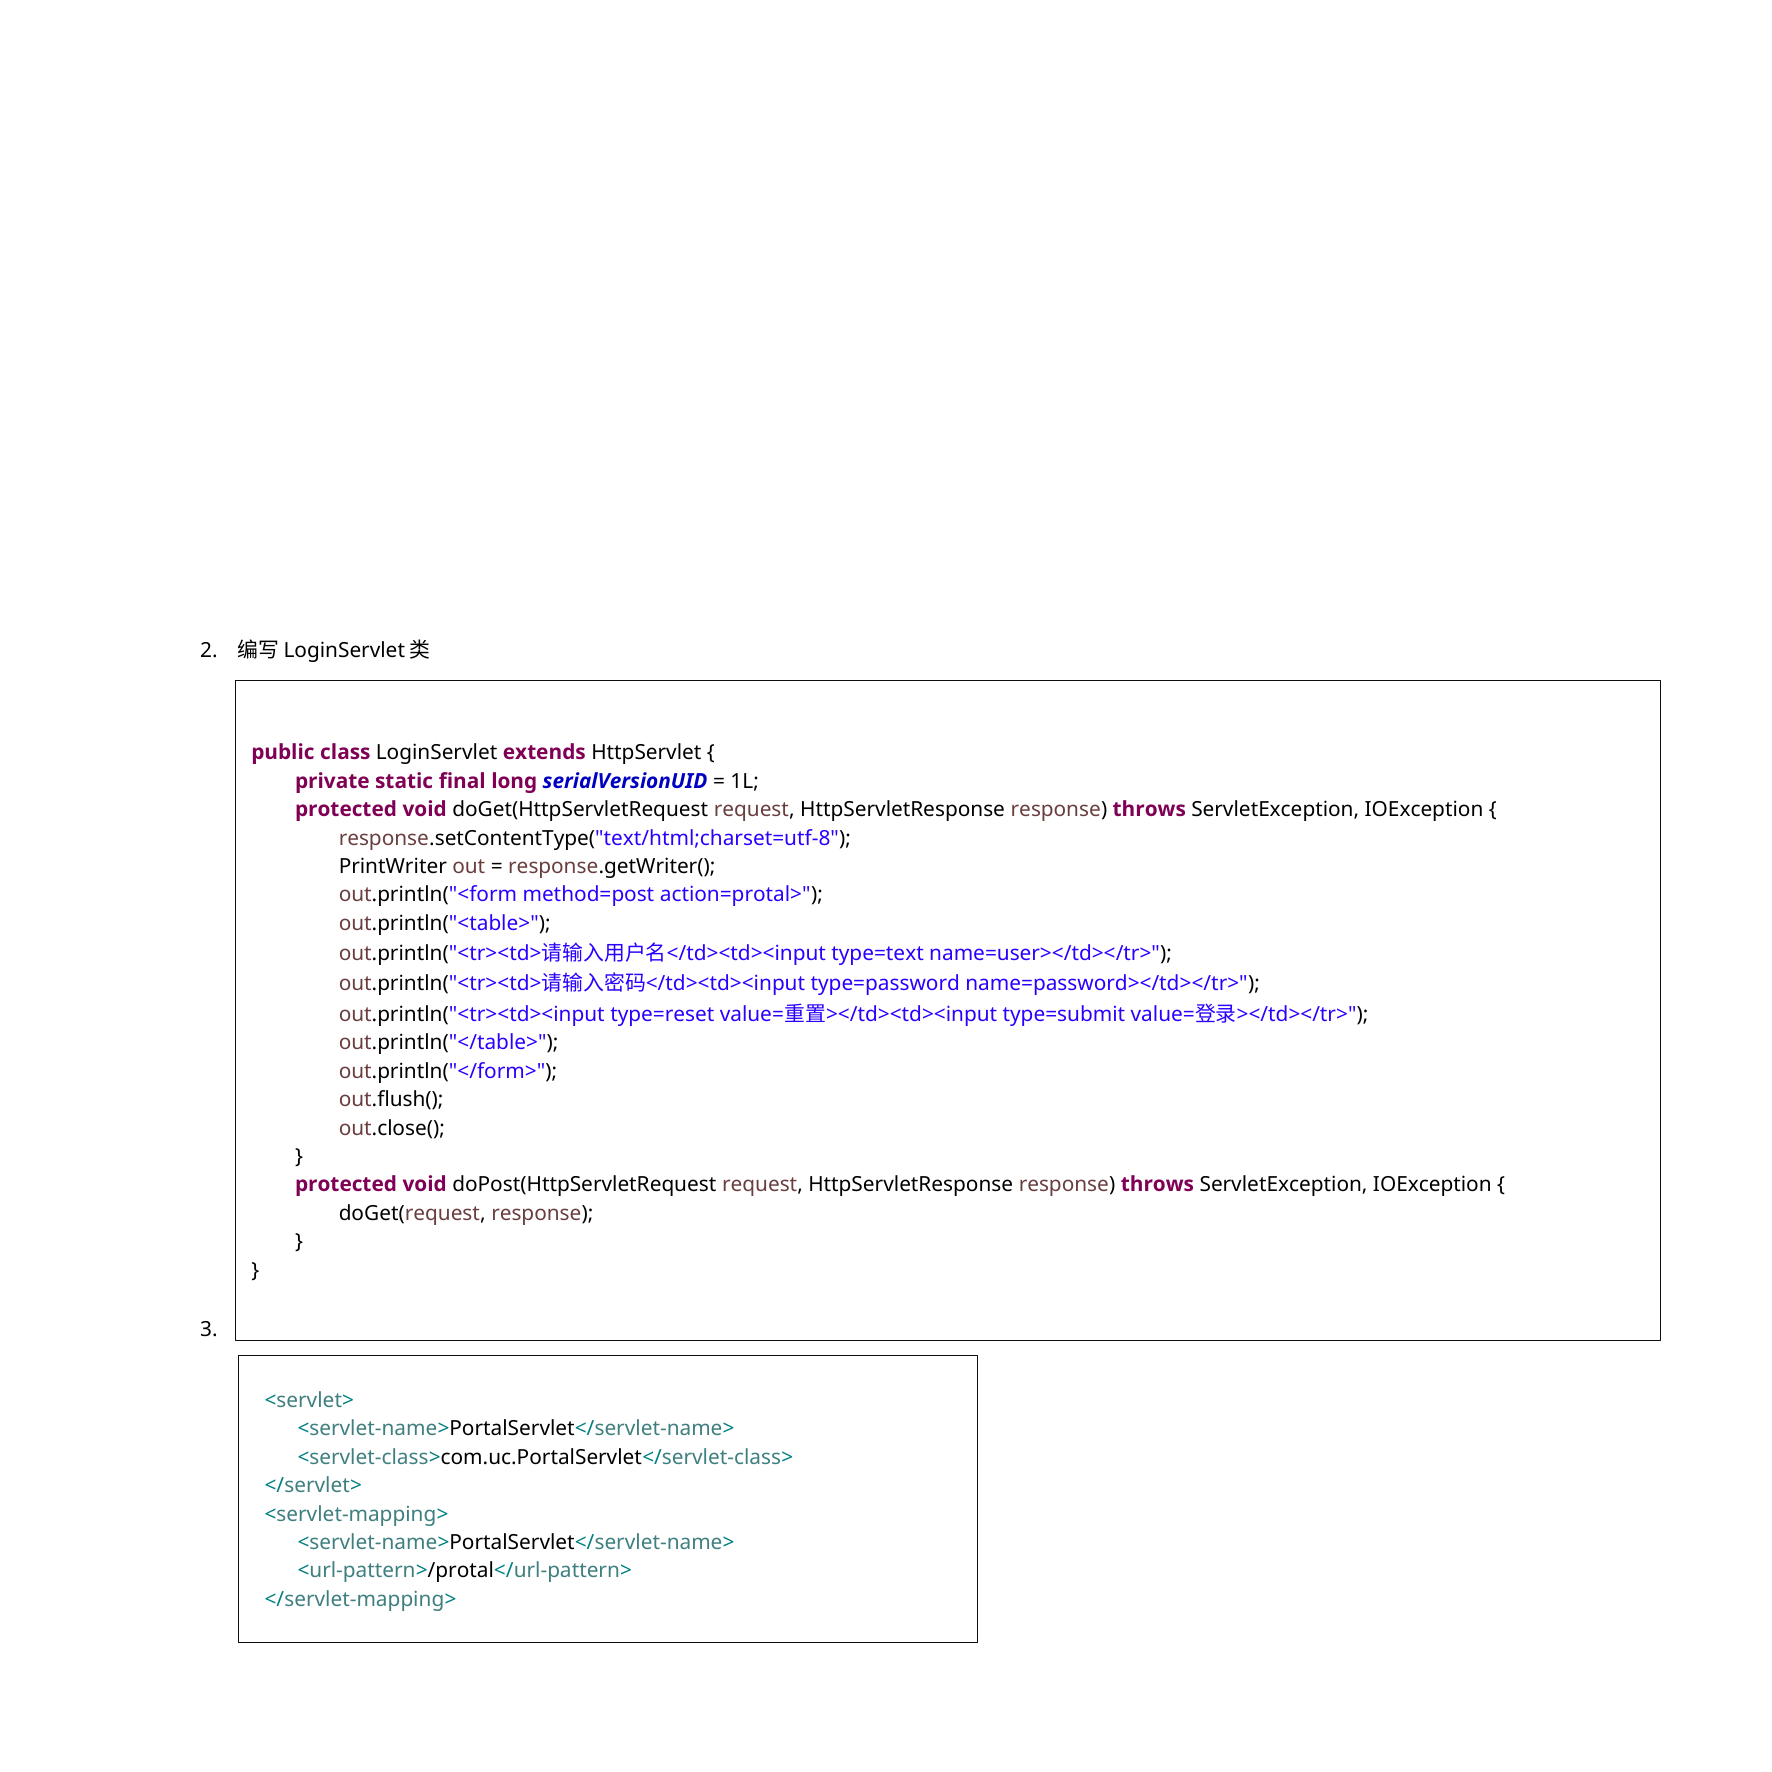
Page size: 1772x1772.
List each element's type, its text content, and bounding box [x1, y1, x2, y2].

list 配置Servlet [200, 1310, 1697, 1344]
list 编写LoginServlet类 [200, 631, 1697, 665]
